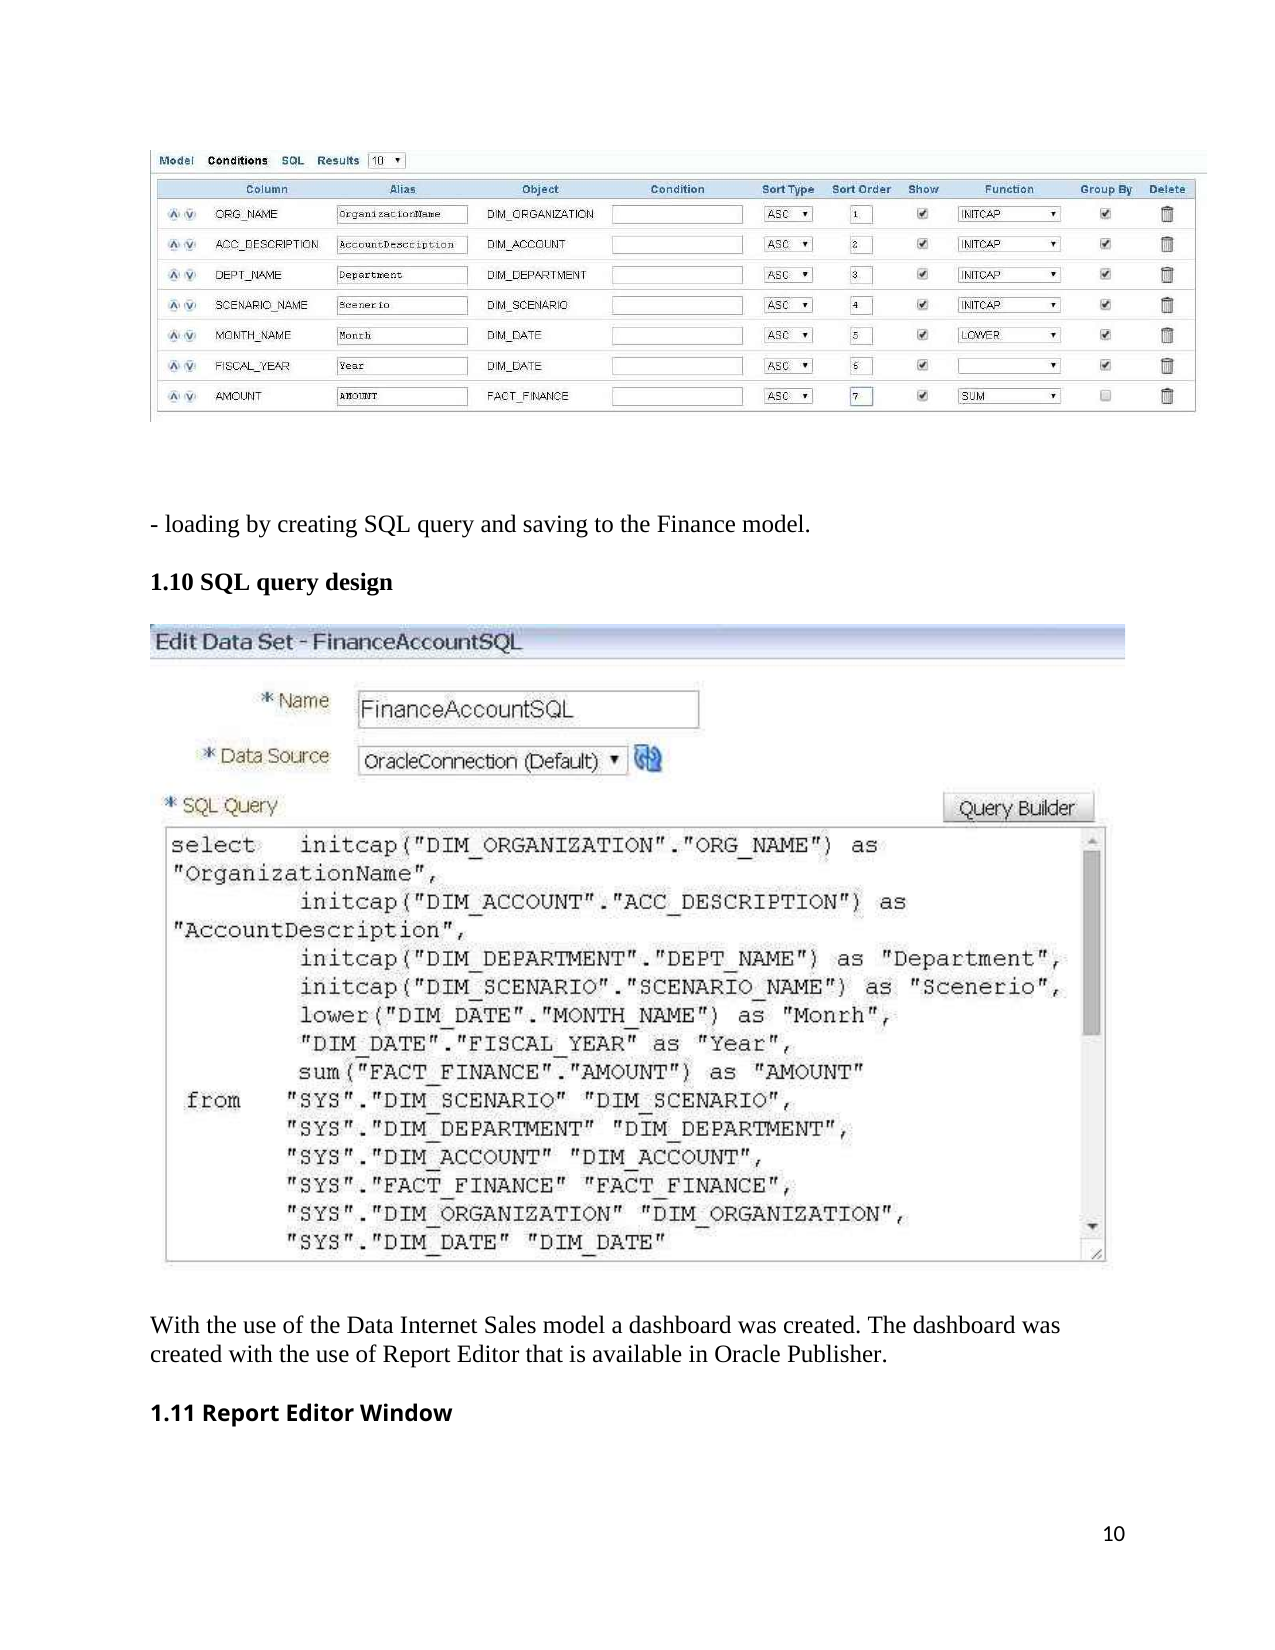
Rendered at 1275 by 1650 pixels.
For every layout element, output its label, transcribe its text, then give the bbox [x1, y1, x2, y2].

picture [150, 624, 1125, 1282]
text With the use of the Data Internet Sales model a dashboard was created. The dashboard was created with the use of Report Editor that is available in Oracle Publisher. [150, 1311, 1125, 1368]
text 1.11 Report Editor Window [150, 1397, 1125, 1428]
text 1.10 SQL query design [150, 567, 1125, 596]
picture [150, 150, 1208, 422]
text - loading by creating SQL query and saving to the Finance model. [150, 509, 1125, 538]
